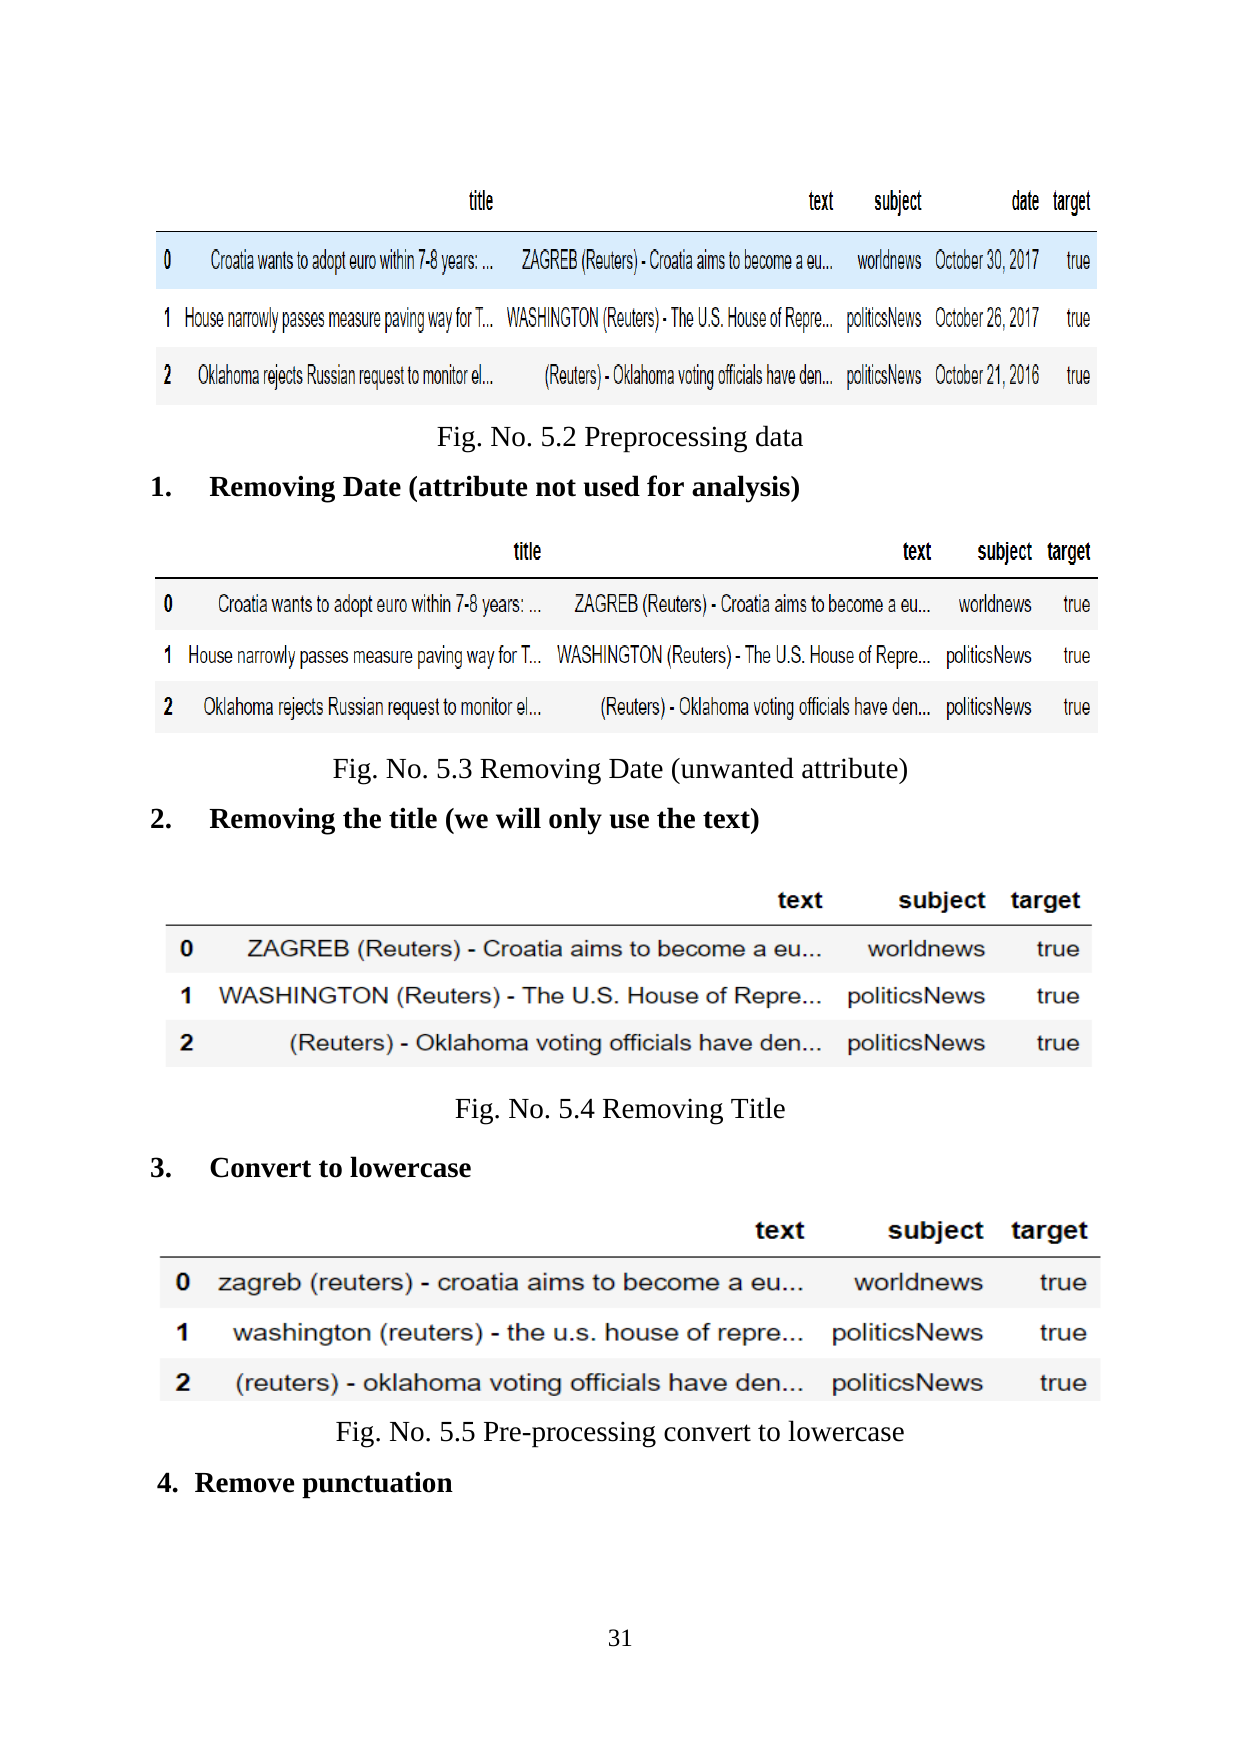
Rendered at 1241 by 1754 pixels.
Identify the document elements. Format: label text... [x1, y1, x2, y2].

text Fig. No. 5.4 Removing Title [150, 1091, 1090, 1125]
list Remove punctuation [157, 1465, 1090, 1498]
list Fig. No. 5.2 Preprocessing data [150, 419, 1090, 453]
picture [150, 860, 1108, 1067]
picture [150, 1200, 1108, 1401]
picture [150, 162, 1118, 405]
list Fig. No. 5.3 Removing Date (unwanted attribute) [150, 751, 1090, 785]
picture [150, 519, 1108, 737]
list Fig. No. 5.5 Pre-processing convert to lowercase [150, 1414, 1090, 1448]
list Removing Date (attribute not used for analysis) [150, 469, 1090, 503]
list Convert to lowercase [150, 1150, 1090, 1183]
list Removing the title (we will only use the text) [150, 802, 1090, 835]
